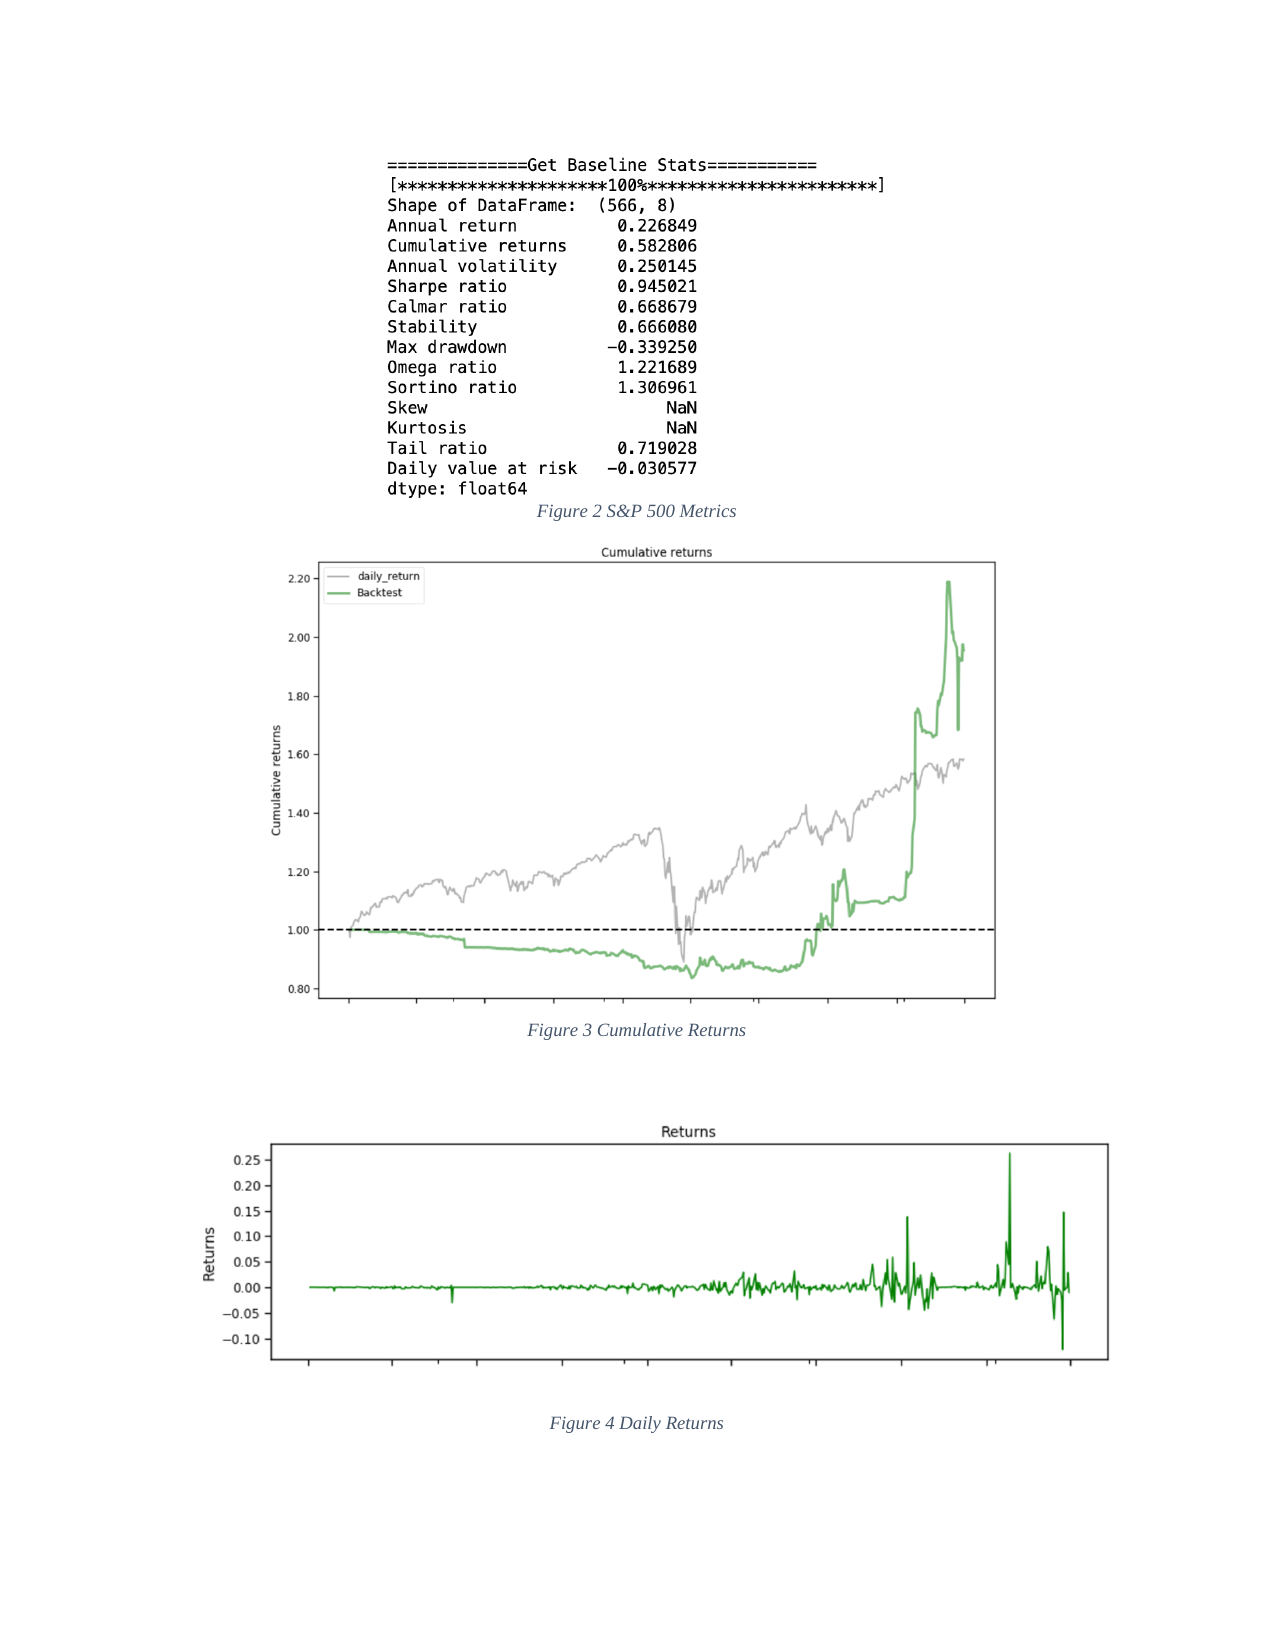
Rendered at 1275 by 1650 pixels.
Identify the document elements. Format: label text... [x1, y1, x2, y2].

picture [150, 1089, 1125, 1384]
picture [269, 541, 1006, 1019]
picture [382, 150, 893, 500]
